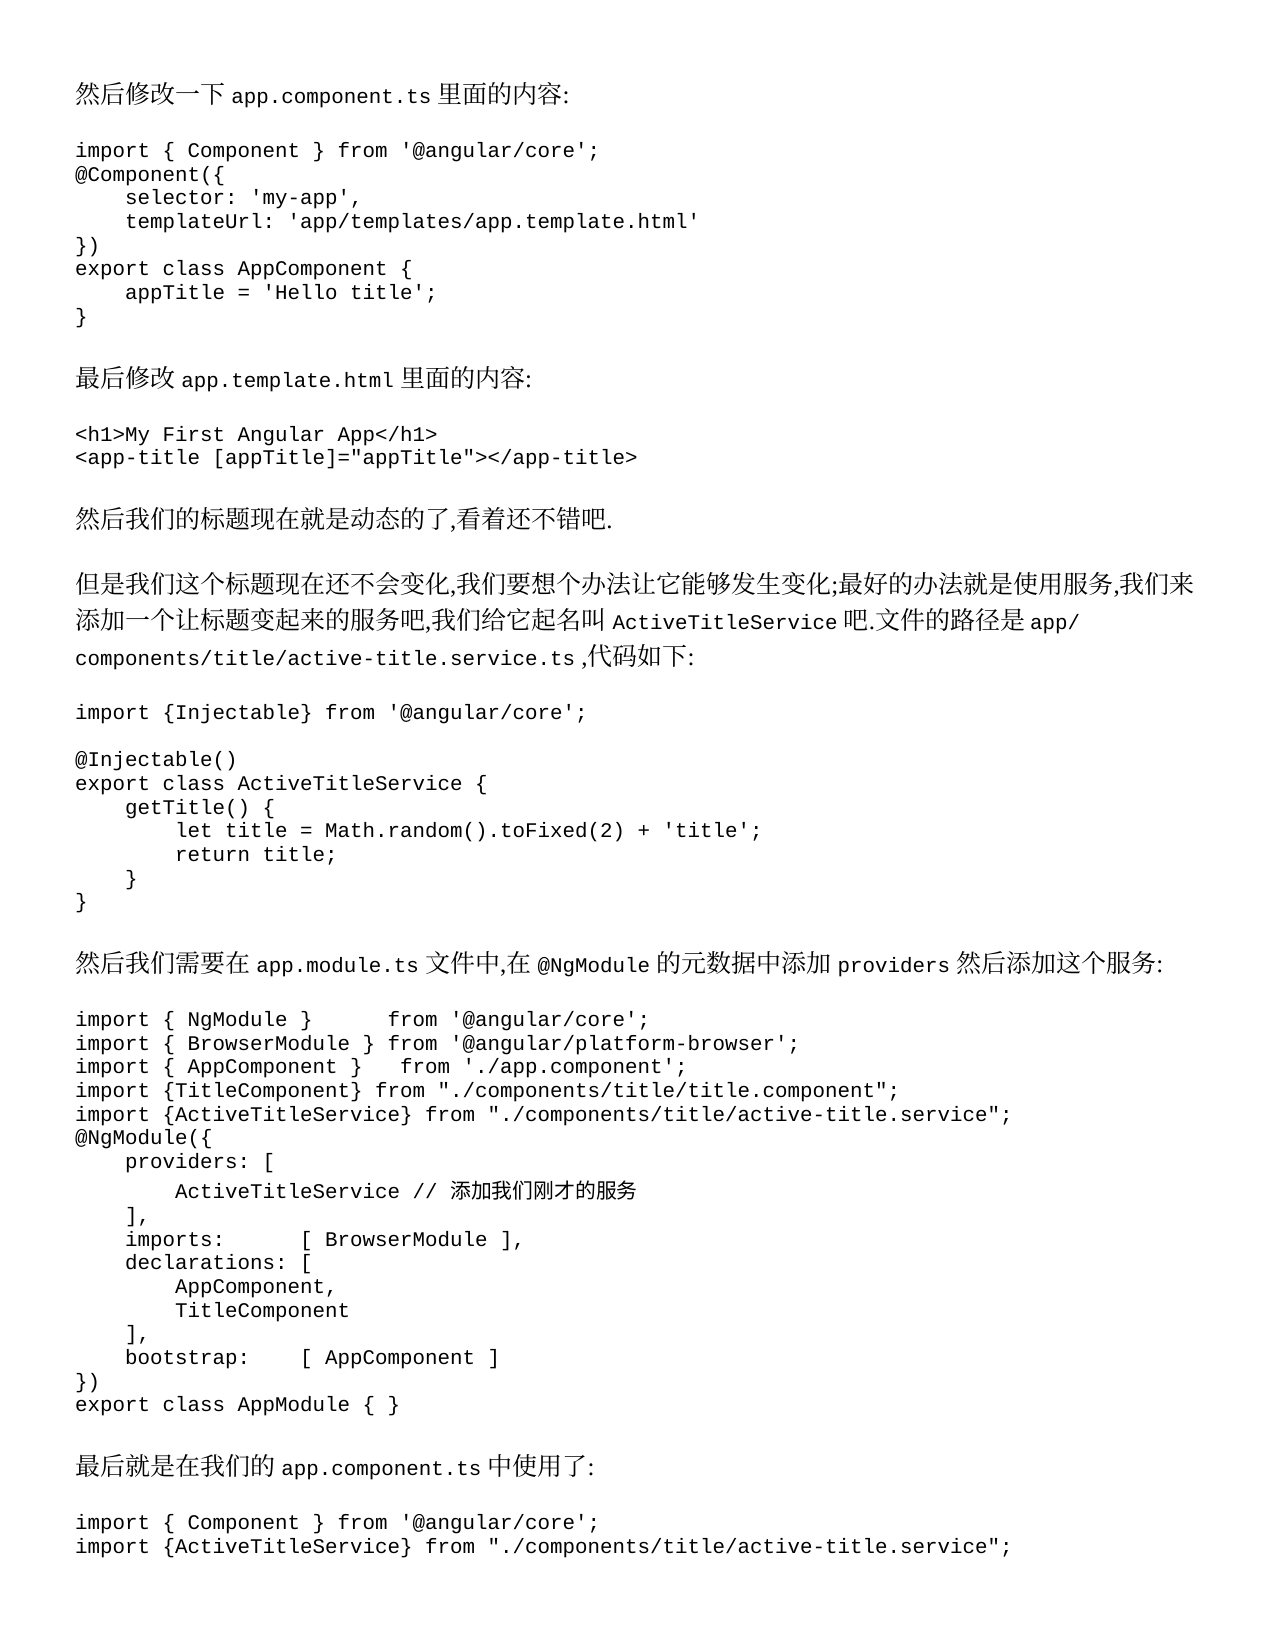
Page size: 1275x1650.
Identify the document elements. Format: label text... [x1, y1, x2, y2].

text ], [75, 1205, 1200, 1229]
text selector: 'my-app', [75, 187, 1200, 211]
text 最后就是在我们的 app.component.ts 中使用了: [75, 1447, 1200, 1483]
text import {ActiveTitleService} from "./components/title/active-title.service"; [75, 1536, 1200, 1559]
text 最后修改 app.template.html 里面的内容: [75, 358, 1200, 394]
text AppComponent, [75, 1276, 1200, 1300]
text providers: [ [75, 1151, 1200, 1175]
text declarations: [ [75, 1252, 1200, 1276]
text } [75, 306, 1200, 329]
text let title = Math.random().toFixed(2) + 'title'; [75, 820, 1200, 844]
text export class AppComponent { [75, 258, 1200, 282]
text import {Injectable} from '@angular/core'; [75, 702, 1200, 726]
text import { AppComponent } from './app.component'; [75, 1056, 1200, 1080]
text <h1>My First Angular App</h1> [75, 423, 1200, 447]
text bootstrap: [ AppComponent ] [75, 1347, 1200, 1371]
text import {ActiveTitleService} from "./components/title/active-title.service"; [75, 1104, 1200, 1127]
text ], [75, 1323, 1200, 1347]
text appTitle = 'Hello title'; [75, 282, 1200, 306]
text TitleComponent [75, 1300, 1200, 1323]
text return title; [75, 844, 1200, 868]
text import {TitleComponent} from "./components/title/title.component"; [75, 1080, 1200, 1104]
text }) [75, 235, 1200, 258]
text import { Component } from '@angular/core'; [75, 1512, 1200, 1536]
text } [75, 868, 1200, 891]
text 但是我们这个标题现在还不会变化,我们要想个办法让它能够发生变化;最好的办法就是使用服务,我们来添加一个让标题变起来的服务吧,我们给它起名叫 ActiveTitleService 吧.文件的路径是app/components/title/active-title.service.ts ,代码如下: [75, 565, 1200, 673]
text imports: [ BrowserModule ], [75, 1229, 1200, 1252]
text @NgModule({ [75, 1127, 1200, 1151]
text templateUrl: 'app/templates/app.template.html' [75, 211, 1200, 235]
text export class AppModule { } [75, 1394, 1200, 1418]
text 然后我们的标题现在就是动态的了,看着还不错吧. [75, 500, 1200, 536]
text ActiveTitleService // 添加我们刚才的服务 [75, 1175, 1200, 1205]
text }) [75, 1371, 1200, 1394]
text 然后我们需要在 app.module.ts 文件中,在 @NgModule 的元数据中添加 providers 然后添加这个服务: [75, 944, 1200, 980]
text } [75, 891, 1200, 915]
text @Injectable() [75, 749, 1200, 773]
text import { BrowserModule } from '@angular/platform-browser'; [75, 1033, 1200, 1056]
text import { Component } from '@angular/core'; [75, 140, 1200, 164]
text @Component({ [75, 164, 1200, 187]
text import { NgModule } from '@angular/core'; [75, 1009, 1200, 1033]
text 然后修改一下 app.component.ts 里面的内容: [75, 75, 1200, 111]
text export class ActiveTitleService { [75, 773, 1200, 797]
text getTitle() { [75, 797, 1200, 820]
text <app-title [appTitle]="appTitle"></app-title> [75, 447, 1200, 471]
